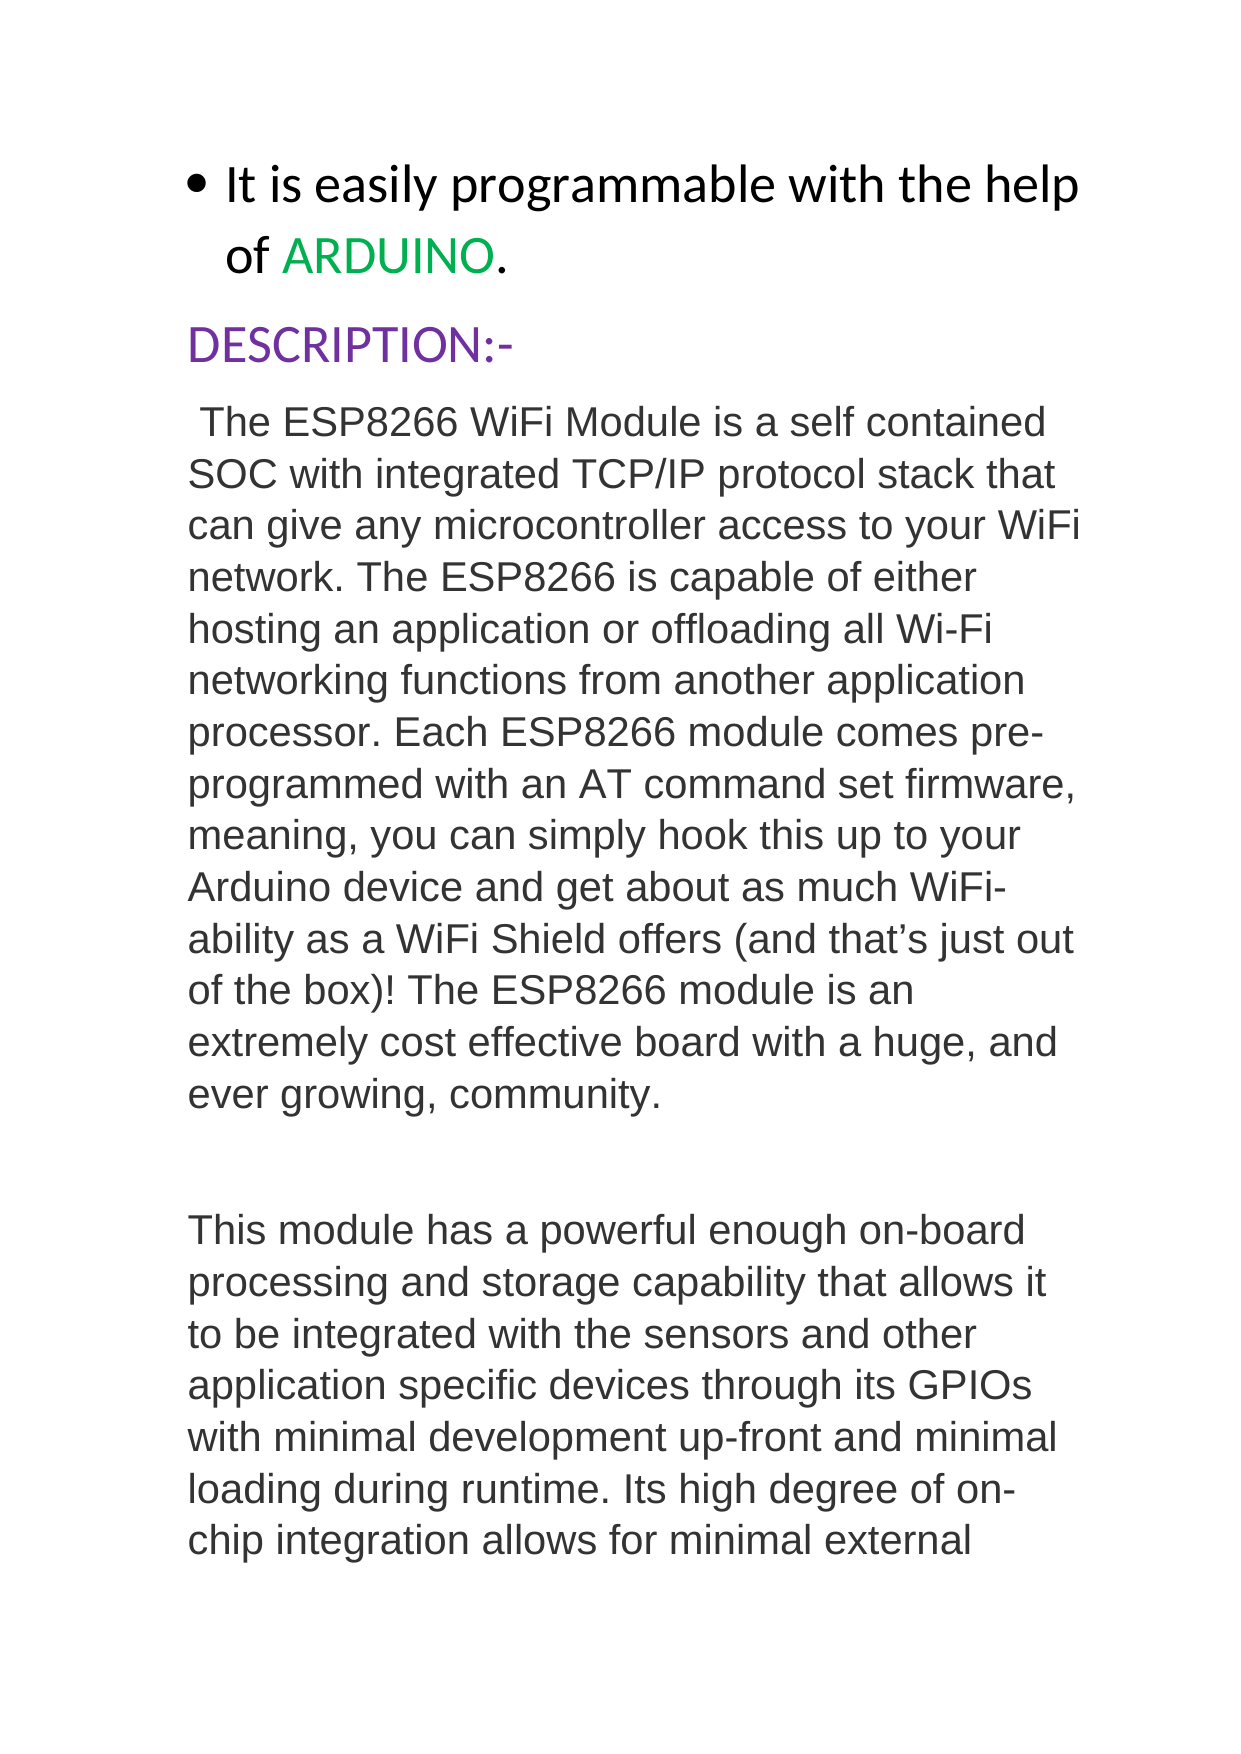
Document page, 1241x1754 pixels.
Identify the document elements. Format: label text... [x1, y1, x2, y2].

text The ESP8266 WiFi Module is a self contained SOC with integrated TCP/IP protocol stack that can give any microcontroller access to your WiFi network. The ESP8266 is capable of either hosting an application or offloading all Wi-Fi networking functions from another application processor. Each ESP8266 module comes pre-programmed with an AT command set firmware, meaning, you can simply hook this up to your Arduino device and get about as much WiFi-ability as a WiFi Shield offers (and that’s just out of the box)! The ESP8266 module is an extremely cost effective board with a huge, and ever growing, community. [187, 397, 1090, 1117]
text DESCRIPTION:- [187, 309, 1090, 376]
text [187, 1206, 1090, 1564]
list It is easily programmable with the help of ARDUINO. [187, 150, 1090, 287]
